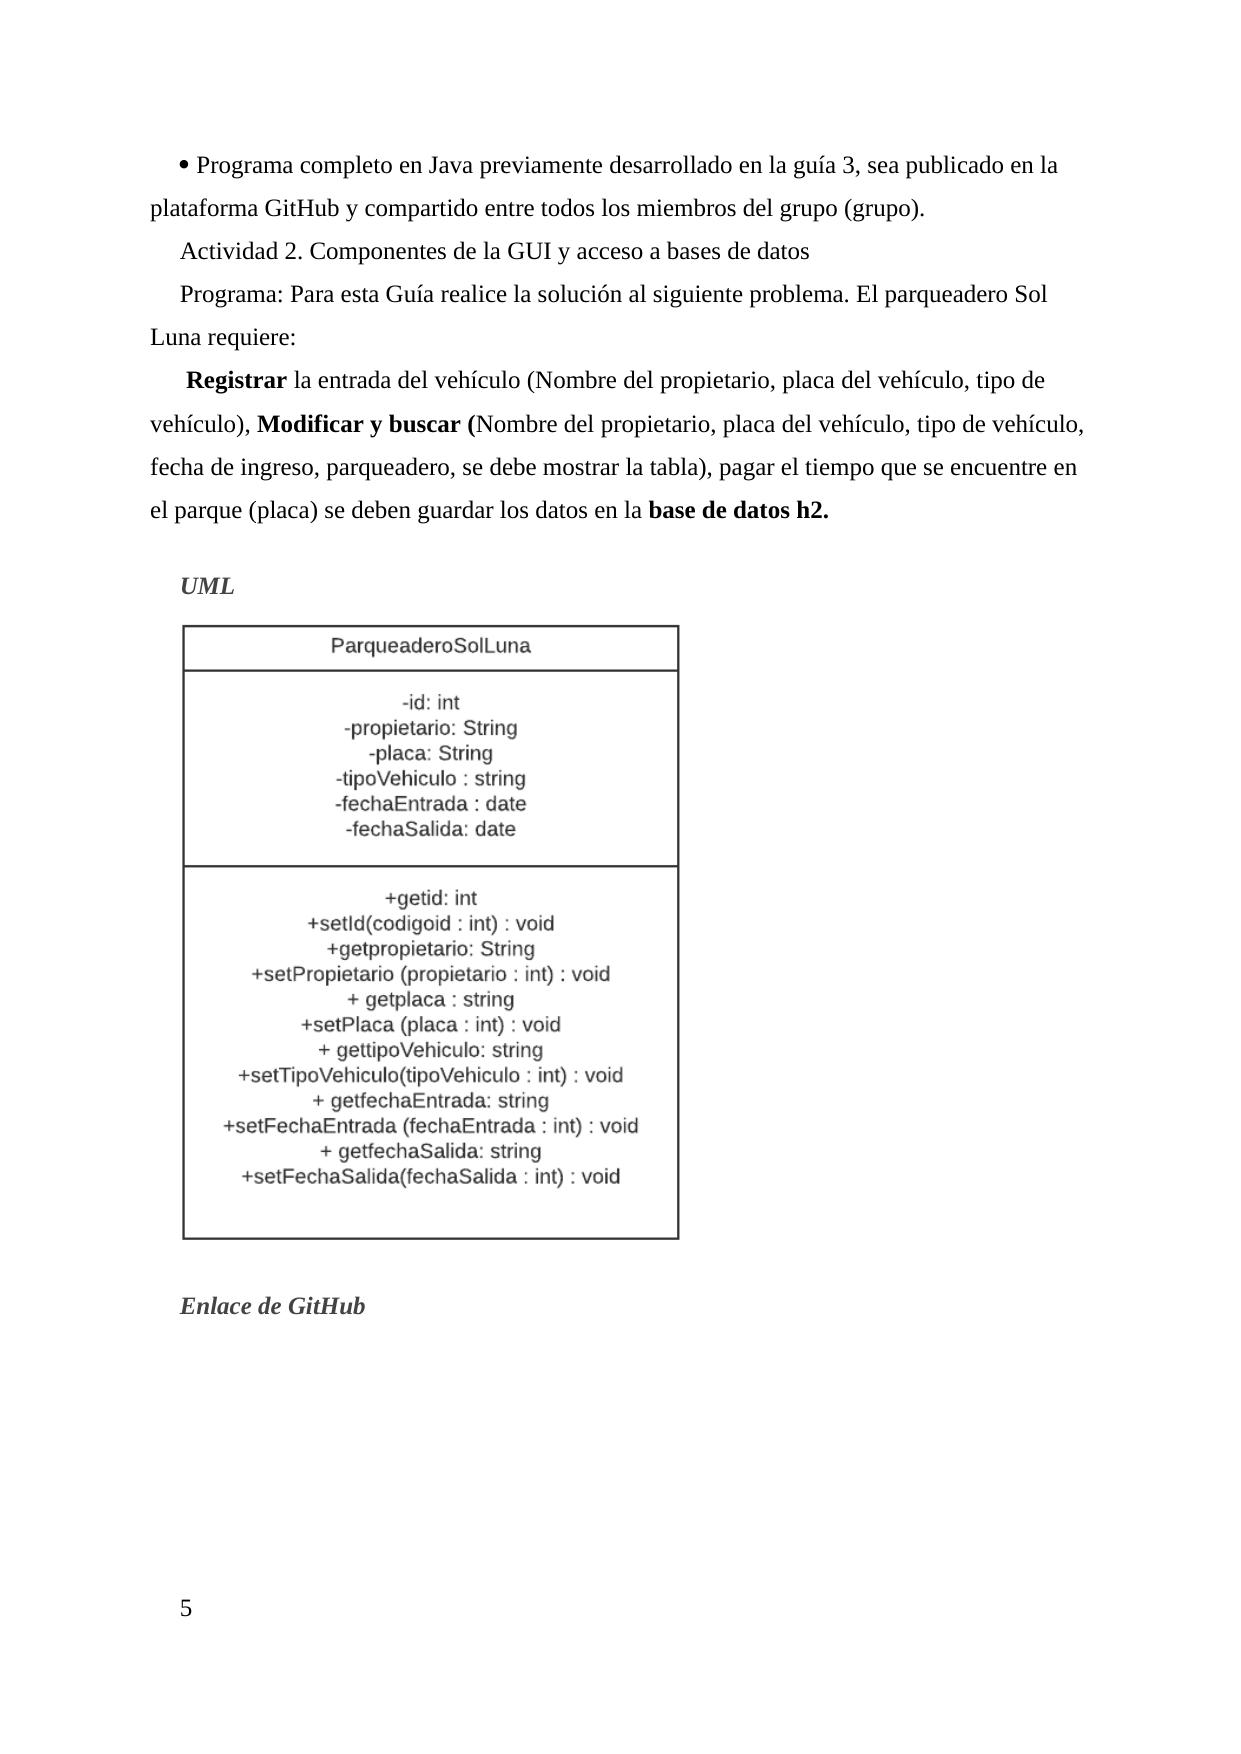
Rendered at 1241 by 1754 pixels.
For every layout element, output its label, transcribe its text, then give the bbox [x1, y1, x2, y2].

text Registrar la entrada del vehículo (Nombre del propietario, placa del vehículo, tipo de vehículo), Modificar y buscar (Nombre del propietario, placa del vehículo, tipo de vehículo, fecha de ingreso, parqueadero, se debe mostrar la tabla), pagar el tiempo que se encuentre en el parque (placa) se deben guardar los datos en la base de datos h2. [150, 366, 1090, 524]
text Programa: Para esta Guía realice la solución al siguiente problema. El parqueadero Sol Luna requiere: [150, 279, 1090, 351]
text Programa completo en Java previamente desarrollado en la guía 3, sea publicado en la plataforma GitHub y compartido entre todos los miembros del grupo (grupo). [150, 150, 1090, 222]
picture [179, 622, 685, 1244]
subtitle Enlace de GitHub [150, 1291, 1090, 1320]
subtitle UML [150, 571, 1090, 600]
text Actividad 2. Componentes de la GUI y acceso a bases de datos [150, 236, 1090, 265]
